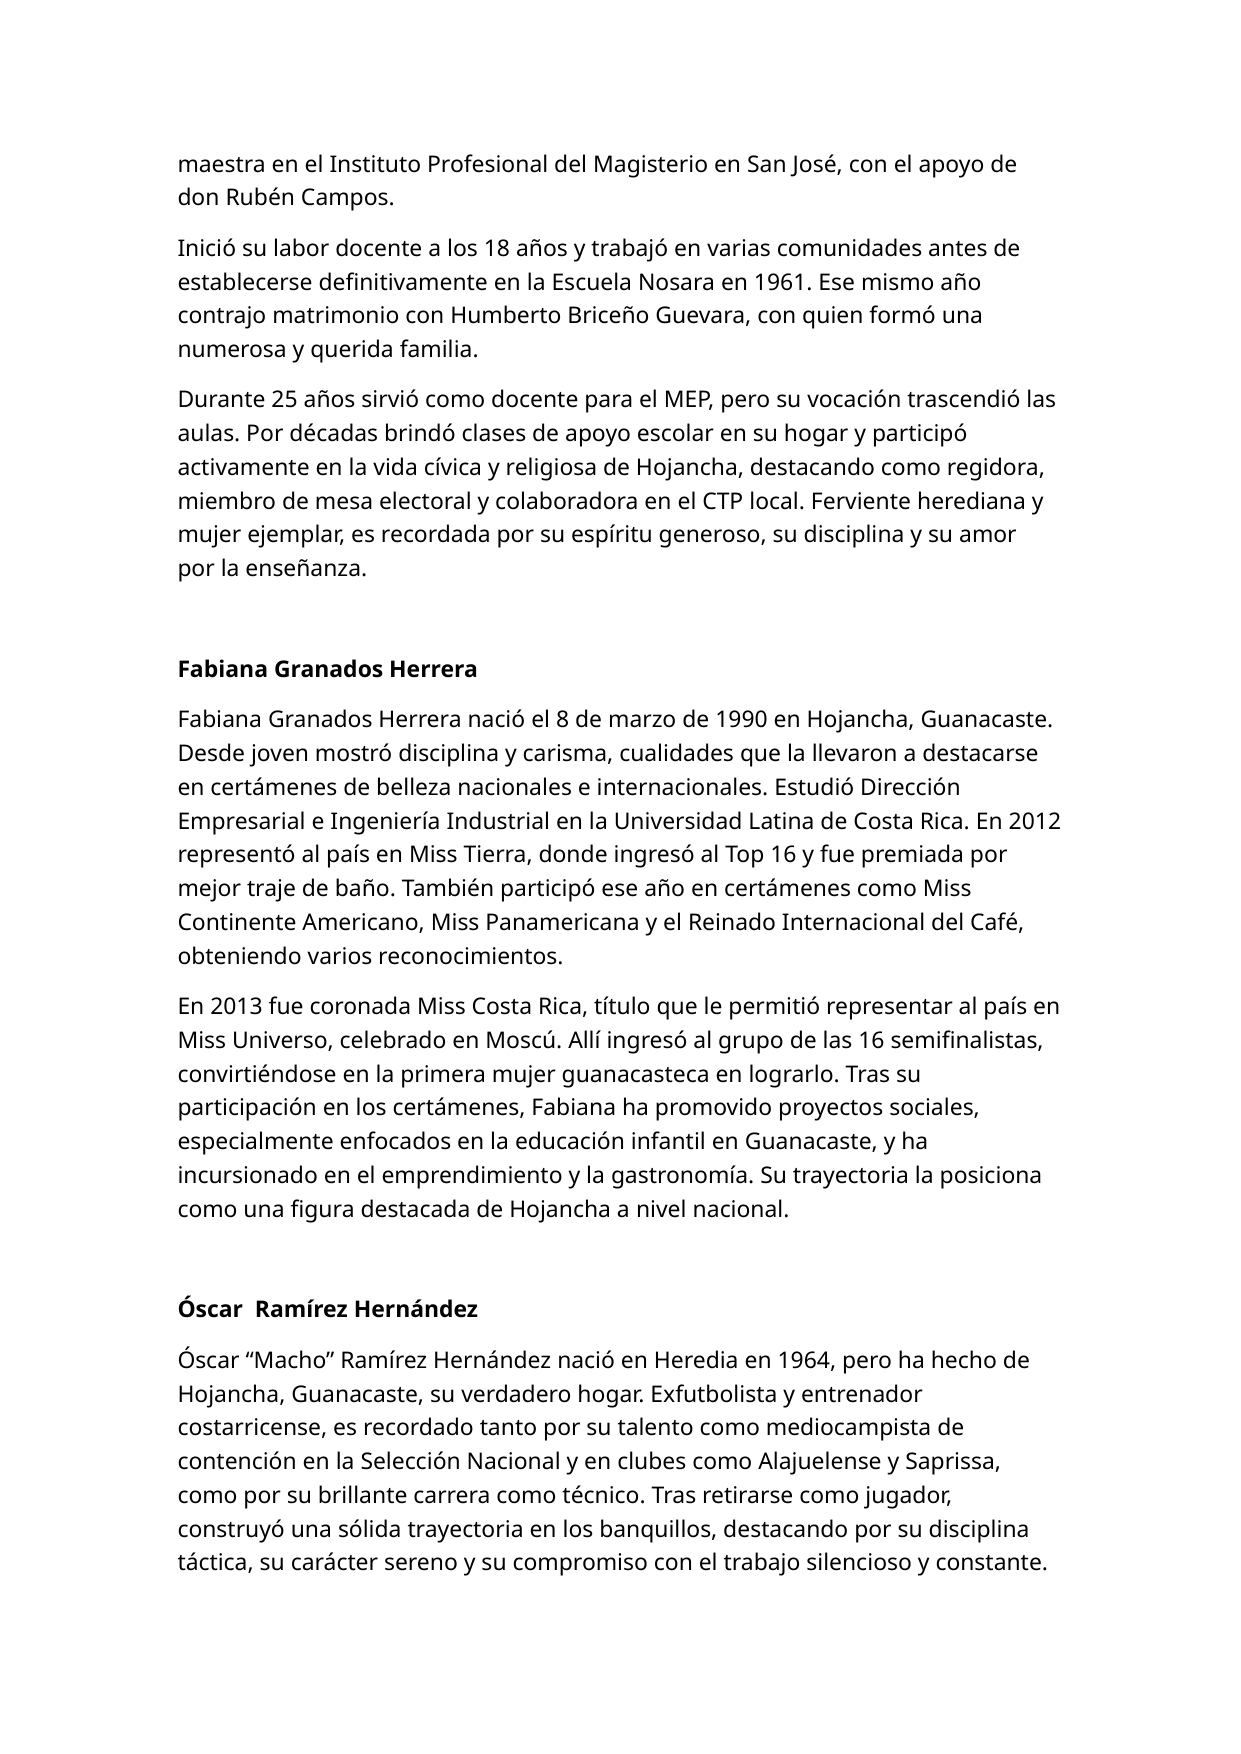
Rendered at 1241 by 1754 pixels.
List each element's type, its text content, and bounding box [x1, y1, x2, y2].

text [177, 148, 1063, 213]
text Fabiana Granados Herrera nació el 8 de marzo de 1990 en Hojancha, Guanacaste. Desde joven mostró disciplina y carisma, cualidades que la llevaron a destacarse en certámenes de belleza nacionales e internacionales. Estudió Dirección Empresarial e Ingeniería Industrial en la Universidad Latina de Costa Rica. En 2012 representó al país en Miss Tierra, donde ingresó al Top 16 y fue premiada por mejor traje de baño. También participó ese año en certámenes como Miss Continente Americano, Miss Panamericana y el Reinado Internacional del Café, obteniendo varios reconocimientos. [177, 703, 1063, 971]
text Fabiana Granados Herrera [177, 653, 1063, 684]
text Óscar Ramírez Hernández [177, 1293, 1063, 1325]
text En 2013 fue coronada Miss Costa Rica, título que le permitió representar al país en Miss Universo, celebrado en Moscú. Allí ingresó al grupo de las 16 semifinalistas, convirtiéndose en la primera mujer guanacasteca en lograrlo. Tras su participación en los certámenes, Fabiana ha promovido proyectos sociales, especialmente enfocados en la educación infantil en Guanacaste, y ha incursionado en el emprendimiento y la gastronomía. Su trayectoria la posiciona como una figura destacada de Hojancha a nivel nacional. [177, 990, 1063, 1224]
text Óscar “Macho” Ramírez Hernández nació en Heredia en 1964, pero ha hecho de Hojancha, Guanacaste, su verdadero hogar. Exfutbolista y entrenador costarricense, es recordado tanto por su talento como mediocampista de contención en la Selección Nacional y en clubes como Alajuelense y Saprissa, como por su brillante carrera como técnico. Tras retirarse como jugador, construyó una sólida trayectoria en los banquillos, destacando por su disciplina táctica, su carácter sereno y su compromiso con el trabajo silencioso y constante. [177, 1344, 1063, 1578]
text Inició su labor docente a los 18 años y trabajó en varias comunidades antes de establecerse definitivamente en la Escuela Nosara en 1961. Ese mismo año contrajo matrimonio con Humberto Briceño Guevara, con quien formó una numerosa y querida familia. [177, 232, 1063, 364]
text Durante 25 años sirvió como docente para el MEP, pero su vocación trascendió las aulas. Por décadas brindó clases de apoyo escolar en su hogar y participó activamente en la vida cívica y religiosa de Hojancha, destacando como regidora, miembro de mesa electoral y colaboradora en el CTP local. Ferviente herediana y mujer ejemplar, es recordada por su espíritu generoso, su disciplina y su amor por la enseñanza. [177, 383, 1063, 583]
